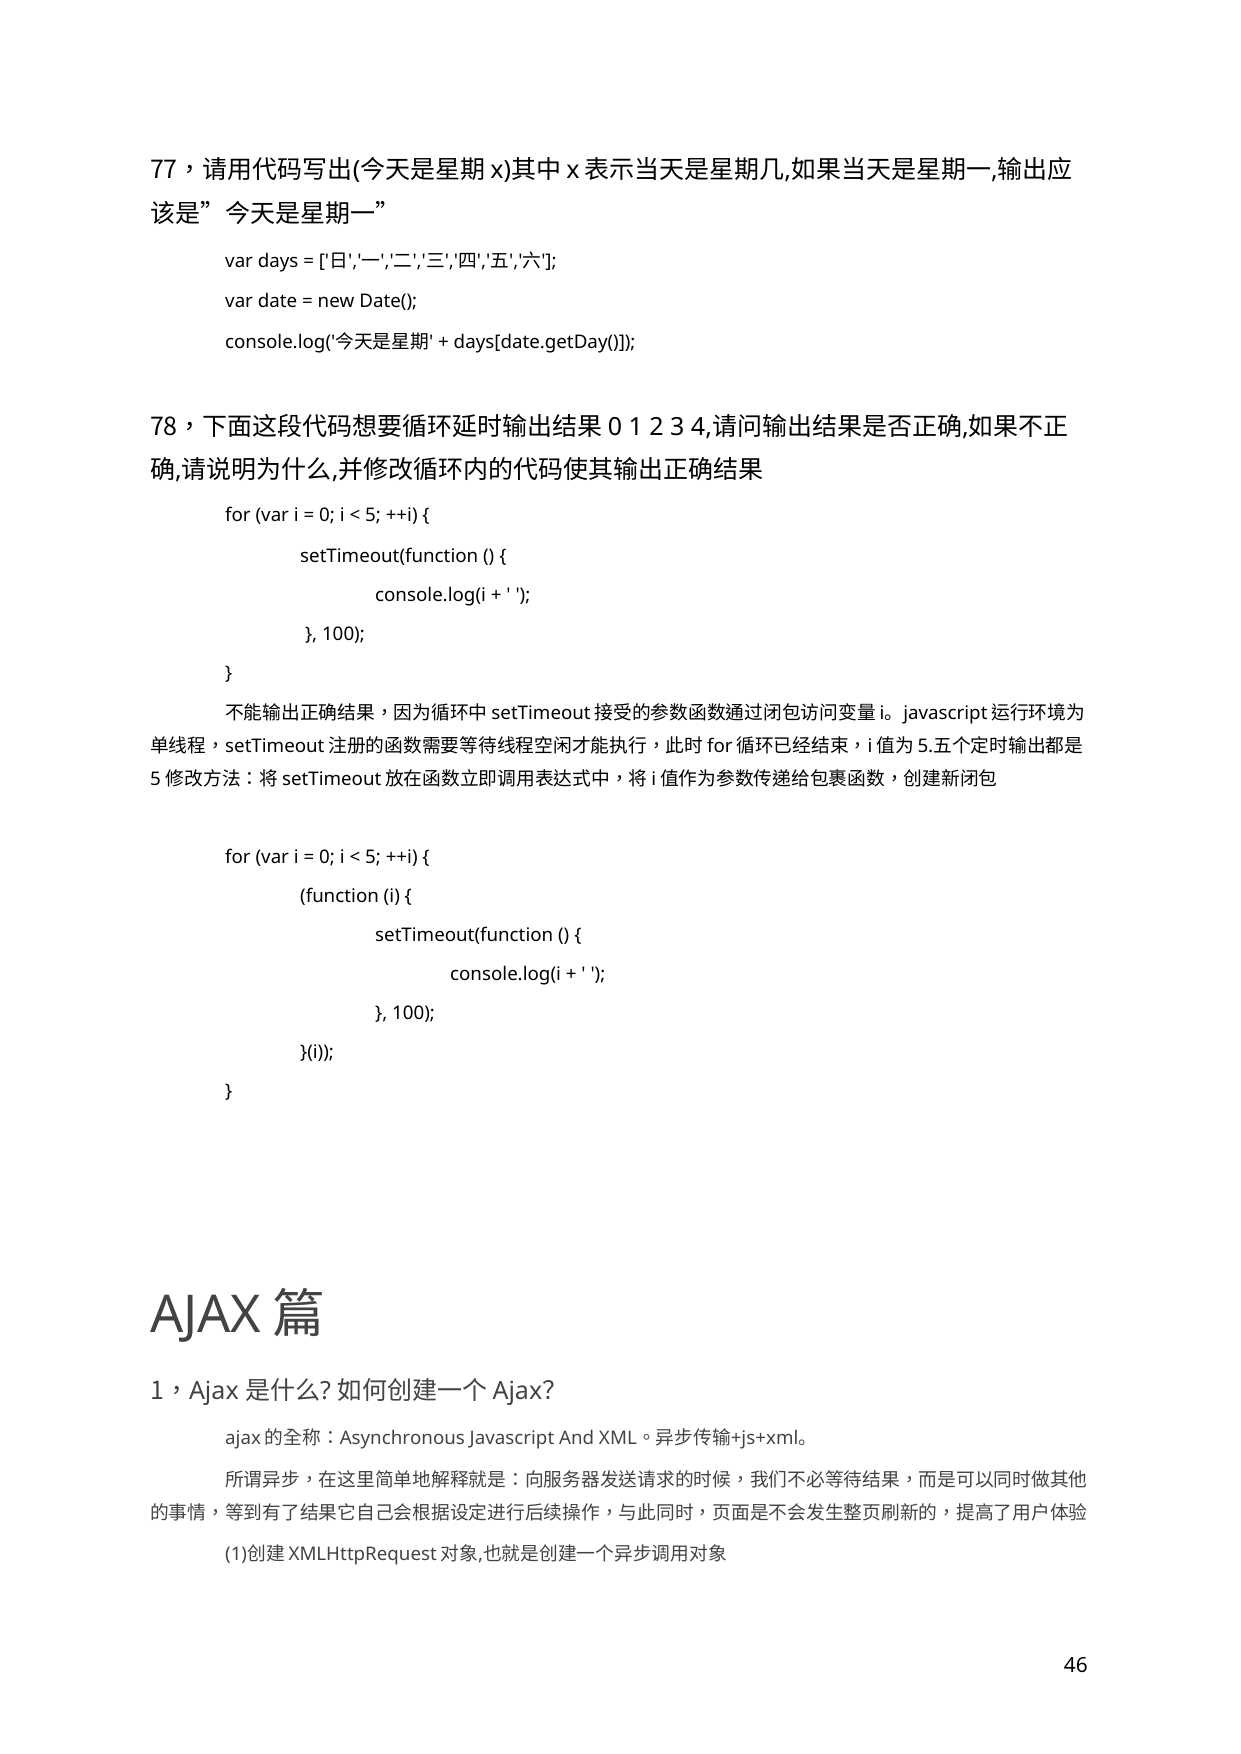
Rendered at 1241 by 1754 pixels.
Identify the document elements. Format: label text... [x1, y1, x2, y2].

text } [150, 659, 1090, 684]
text 1，Ajax 是什么? 如何创建一个Ajax？ [150, 1371, 1090, 1407]
text setTimeout(function () { [150, 921, 1090, 947]
text }, 100); [150, 620, 1090, 646]
text 77，请用代码写出(今天是星期x)其中x表示当天是星期几,如果当天是星期一,输出应该是”今天是星期一” [150, 150, 1090, 230]
text 不能输出正确结果，因为循环中setTimeout接受的参数函数通过闭包访问变量i。javascript运行环境为单线程，setTimeout注册的函数需要等待线程空闲才能执行，此时for循环已经结束，i值为5.五个定时输出都是5 修改方法：将setTimeout放在函数立即调用表达式中，将i值作为参数传递给包裹函数，创建新闭包 [150, 698, 1090, 790]
text }(i)); [150, 1038, 1090, 1063]
text for (var i = 0; i < 5; ++i) { [150, 502, 1090, 527]
text 78，下面这段代码想要循环延时输出结果0 1 2 3 4,请问输出结果是否正确,如果不正确,请说明为什么,并修改循环内的代码使其输出正确结果 [150, 406, 1090, 486]
text (function (i) { [150, 882, 1090, 908]
text for (var i = 0; i < 5; ++i) { [150, 843, 1090, 869]
text console.log(i + ' '); [150, 581, 1090, 607]
text ajax的全称：Asynchronous Javascript And XML。异步传输+js+xml。 [150, 1422, 1090, 1450]
text AJAX篇 [150, 1272, 1090, 1347]
text setTimeout(function () { [150, 542, 1090, 568]
text var days = ['日','一','二','三','四','五','六']; [150, 245, 1090, 272]
text console.log(i + ' '); [150, 960, 1090, 986]
text 所谓异步，在这里简单地解释就是：向服务器发送请求的时候，我们不必等待结果，而是可以同时做其他的事情，等到有了结果它自己会根据设定进行后续操作，与此同时，页面是不会发生整页刷新的，提高了用户体验 [150, 1465, 1090, 1524]
text var date = new Date(); [150, 287, 1090, 313]
text console.log('今天是星期' + days[date.getDay()]); [150, 326, 1090, 354]
text (1)创建XMLHttpRequest对象,也就是创建一个异步调用对象 [150, 1538, 1090, 1566]
text } [150, 1077, 1090, 1102]
text }, 100); [150, 999, 1090, 1024]
